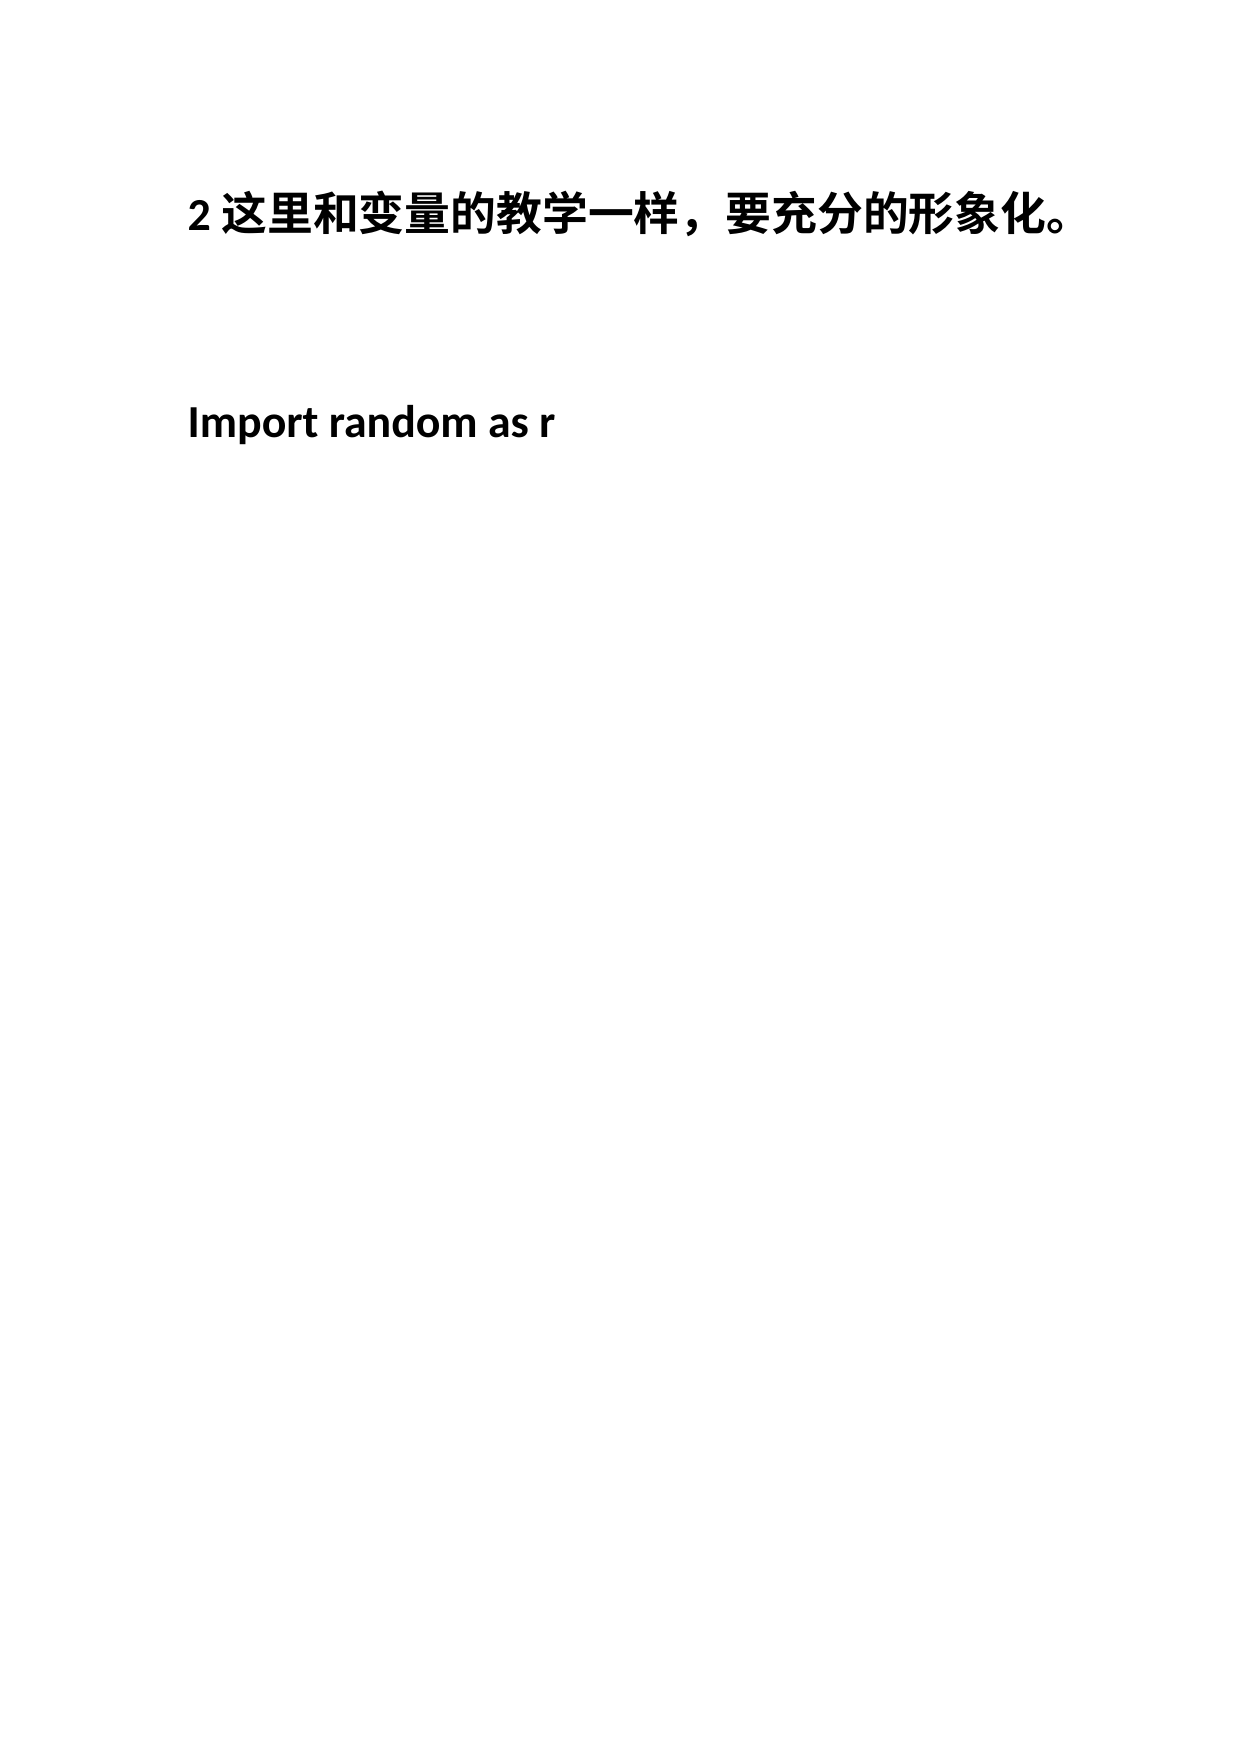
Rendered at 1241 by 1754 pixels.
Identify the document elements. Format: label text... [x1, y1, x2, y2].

subtitle Import random as r [187, 388, 1053, 453]
subtitle 2 这里和变量的教学一样，要充分的形象化。 [187, 162, 1053, 259]
